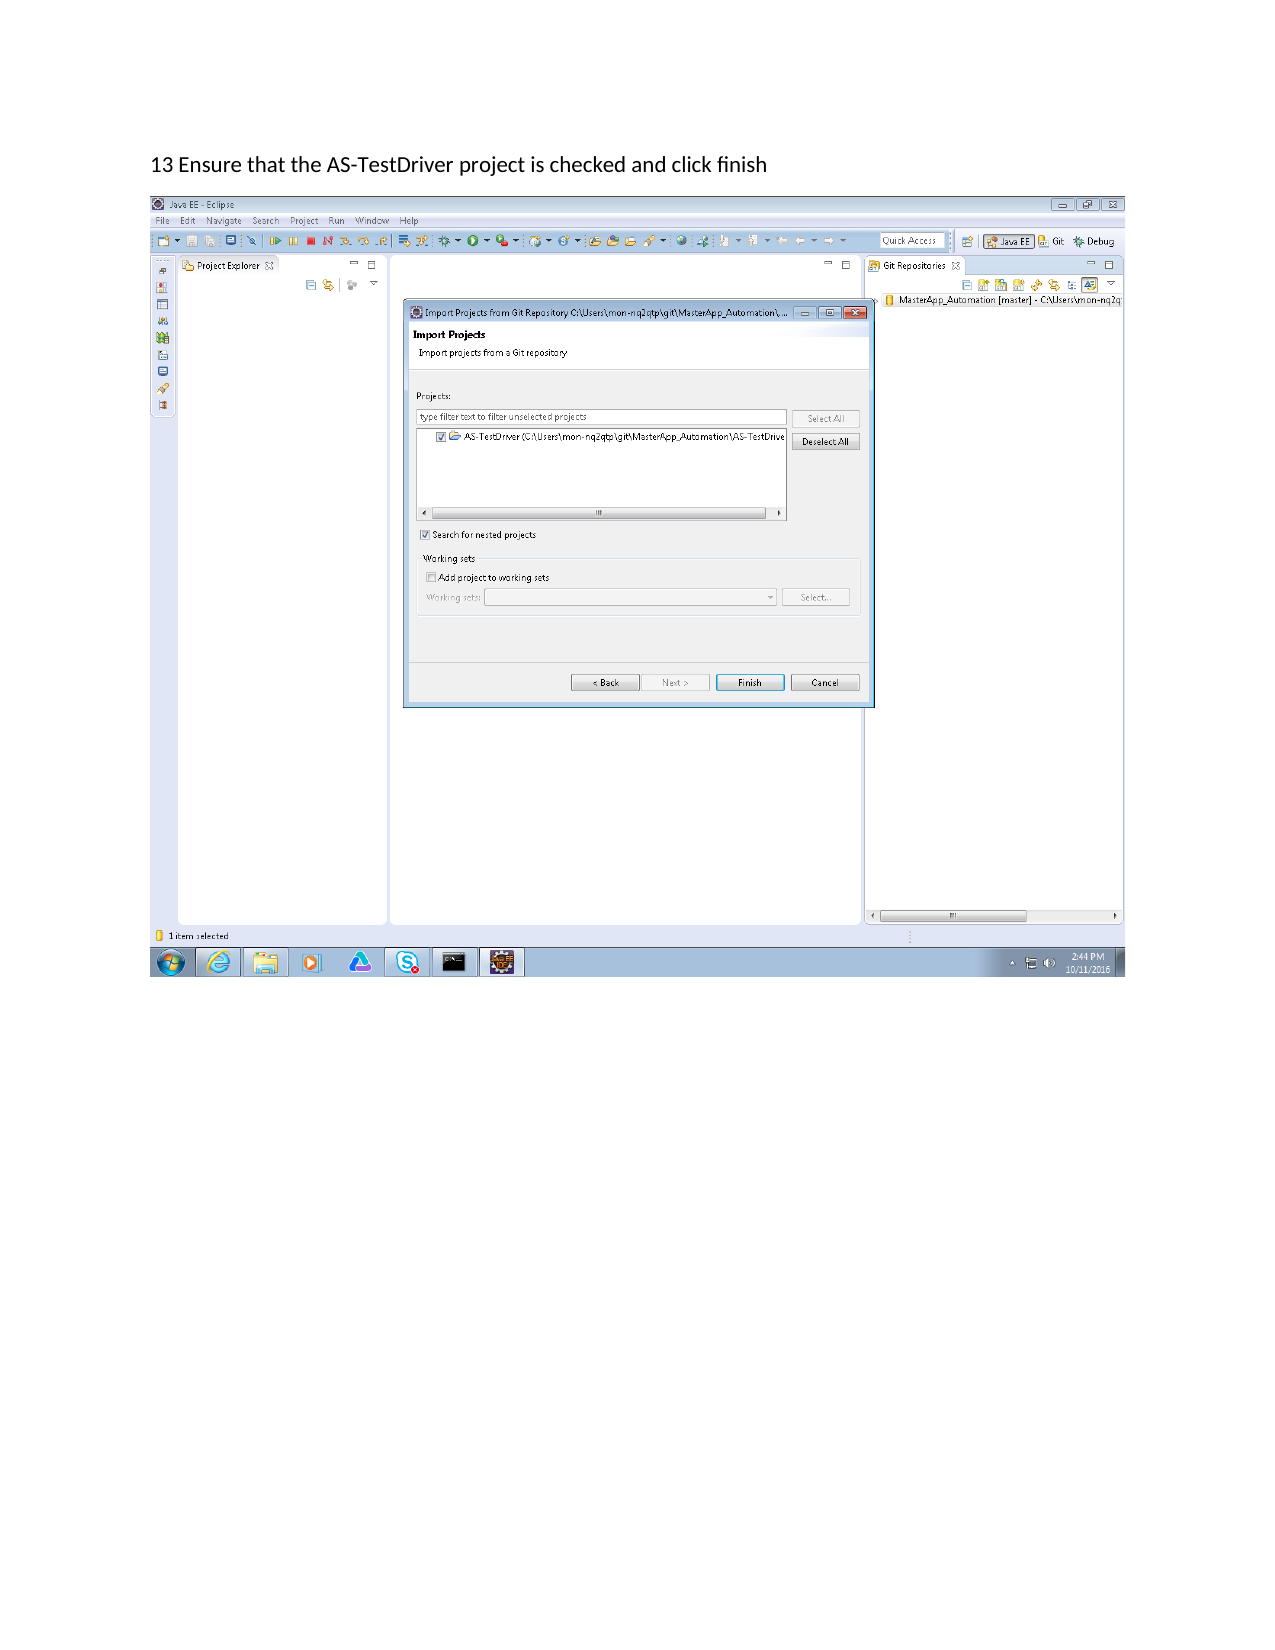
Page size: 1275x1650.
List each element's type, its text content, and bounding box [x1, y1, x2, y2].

picture [150, 196, 1125, 977]
text 13 Ensure that the AS-TestDriver project is checked and click finish [150, 150, 1125, 178]
